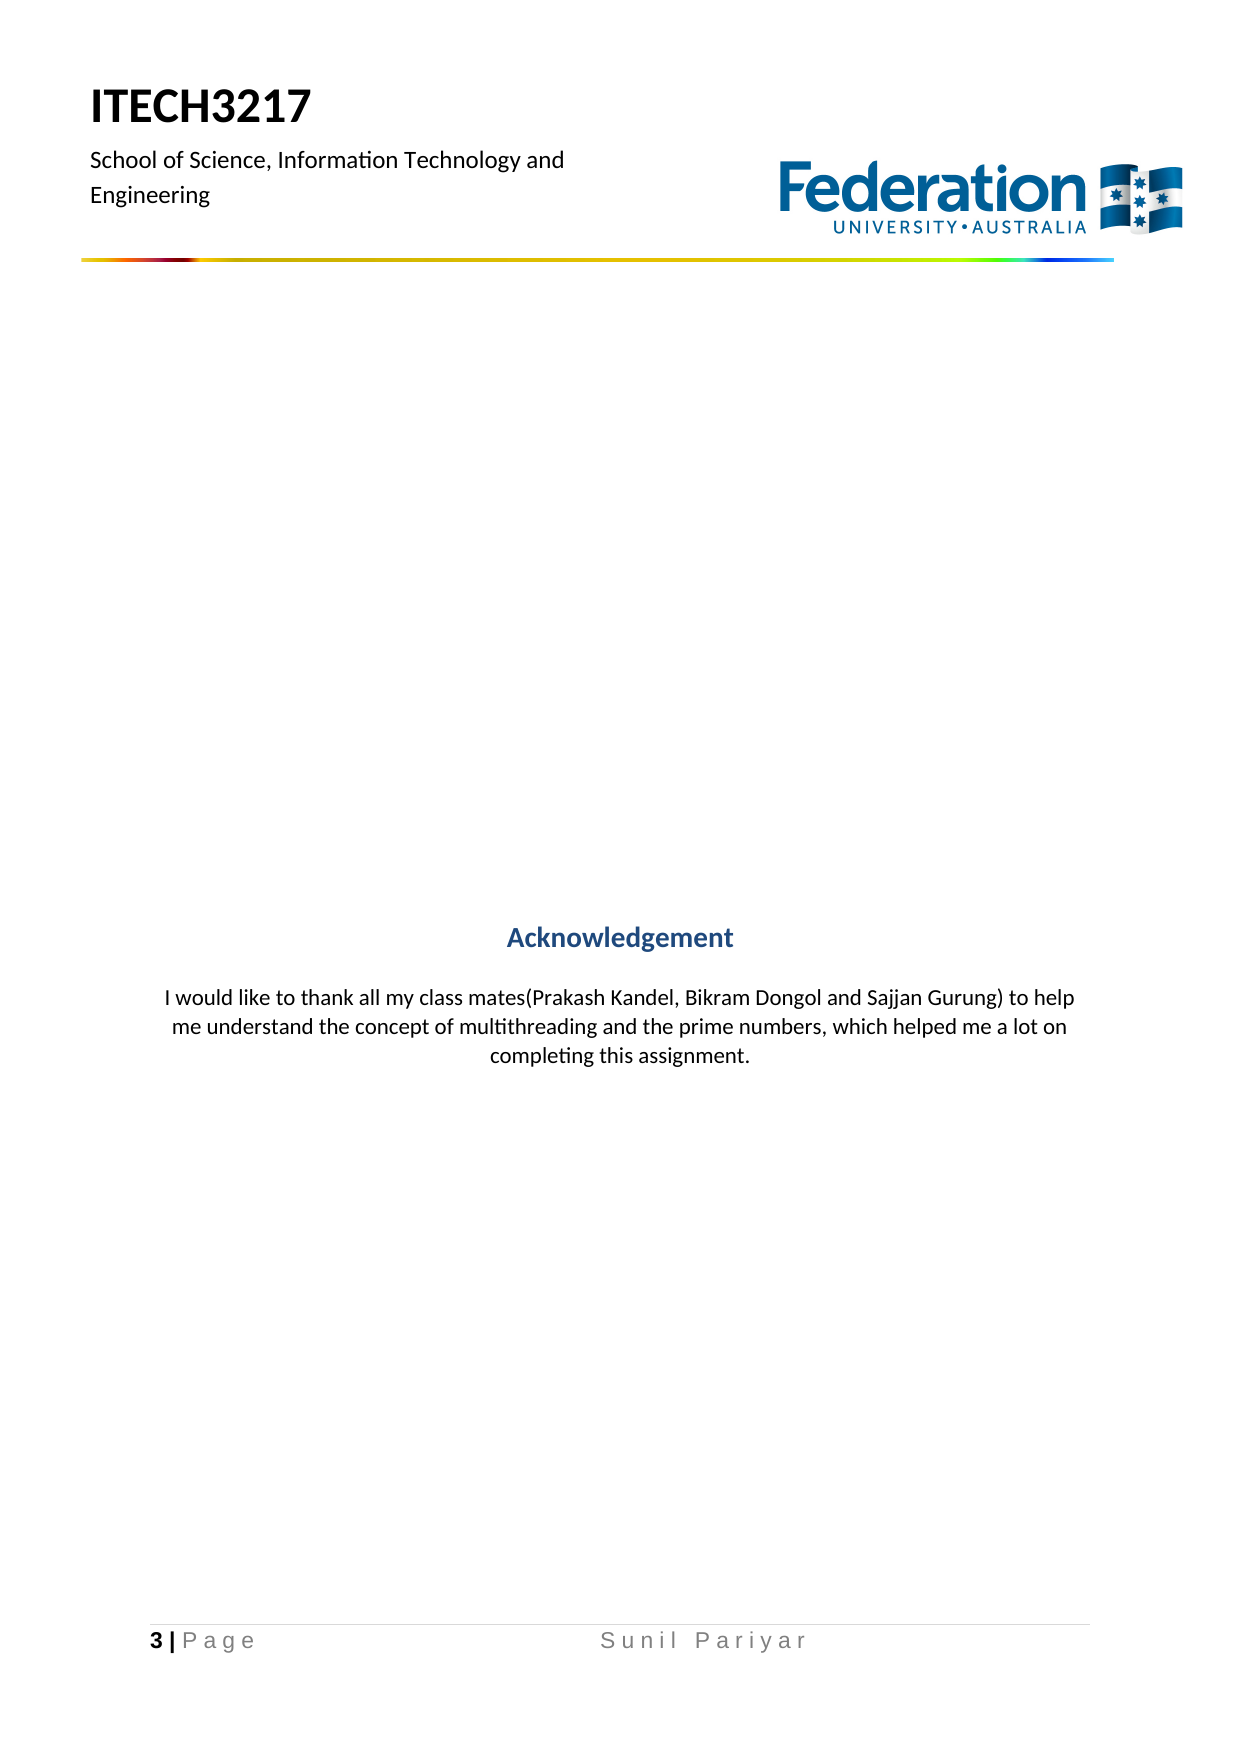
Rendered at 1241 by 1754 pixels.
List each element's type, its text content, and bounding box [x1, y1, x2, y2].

subtitle Acknowledgement [150, 924, 1090, 953]
text I would like to thank all my class mates(Prakash Kandel, Bikram Dongol and Sajjan Gurung) to help me understand the concept of multithreading and the prime numbers, which helped me a lot on completing this assignment. [150, 982, 1090, 1069]
picture [81, 258, 1114, 262]
picture [0, 73, 1241, 251]
